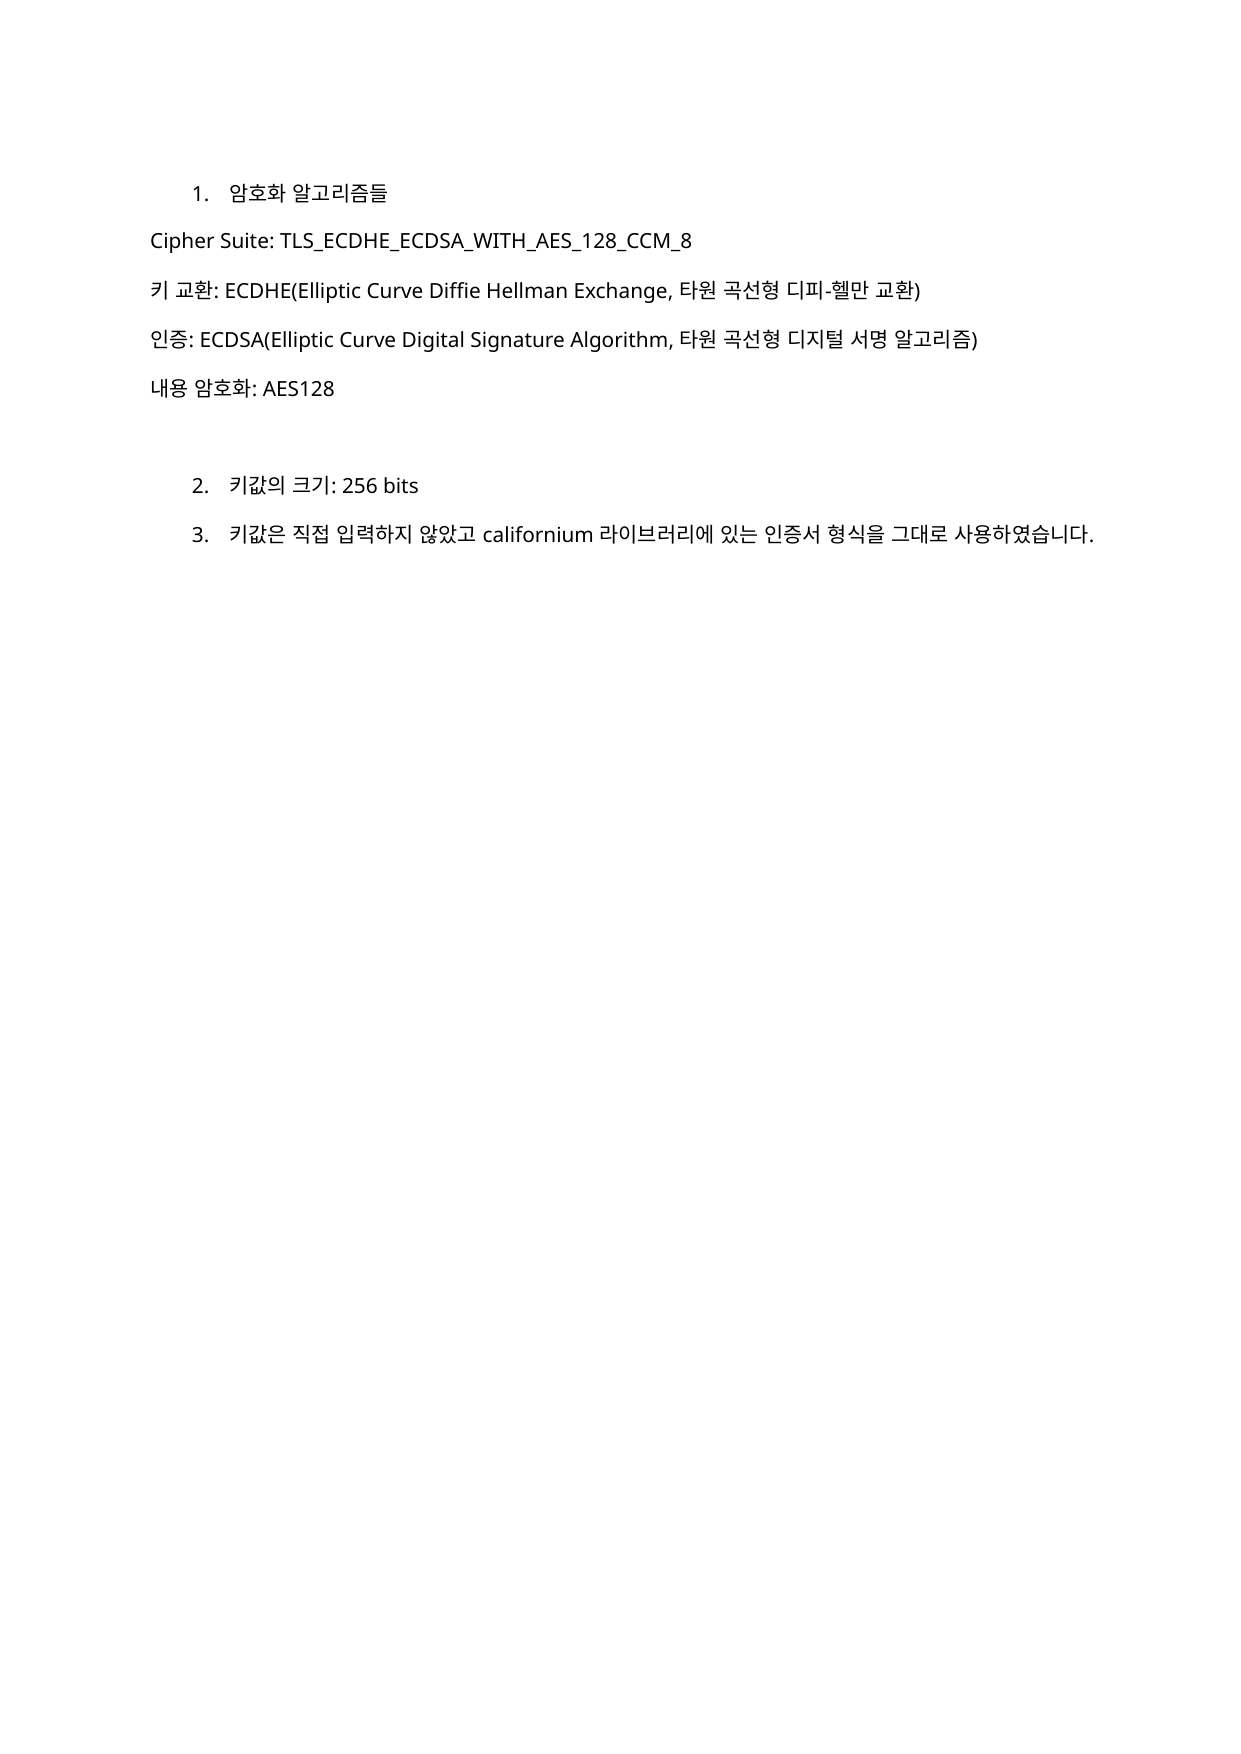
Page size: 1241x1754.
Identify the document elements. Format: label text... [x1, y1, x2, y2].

text 인증: ECDSA(Elliptic Curve Digital Signature Algorithm, 타원 곡선형 디지털 서명 알고리즘) [150, 323, 1090, 353]
list 키값의 크기: 256 bits [192, 469, 1090, 499]
text 내용 암호화: AES128 [150, 373, 1090, 403]
text 키 교환: ECDHE(Elliptic Curve Diffie Hellman Exchange, 타원 곡선형 디피-헬만 교환) [150, 274, 1090, 304]
text Cipher Suite: TLS_ECDHE_ECDSA_WITH_AES_128_CCM_8 [150, 227, 1090, 255]
list 암호화 알고리즘들 [192, 177, 1090, 207]
list 키값은 직접 입력하지 않았고 californium 라이브러리에 있는 인증서 형식을 그대로 사용하였습니다. [192, 519, 1090, 549]
